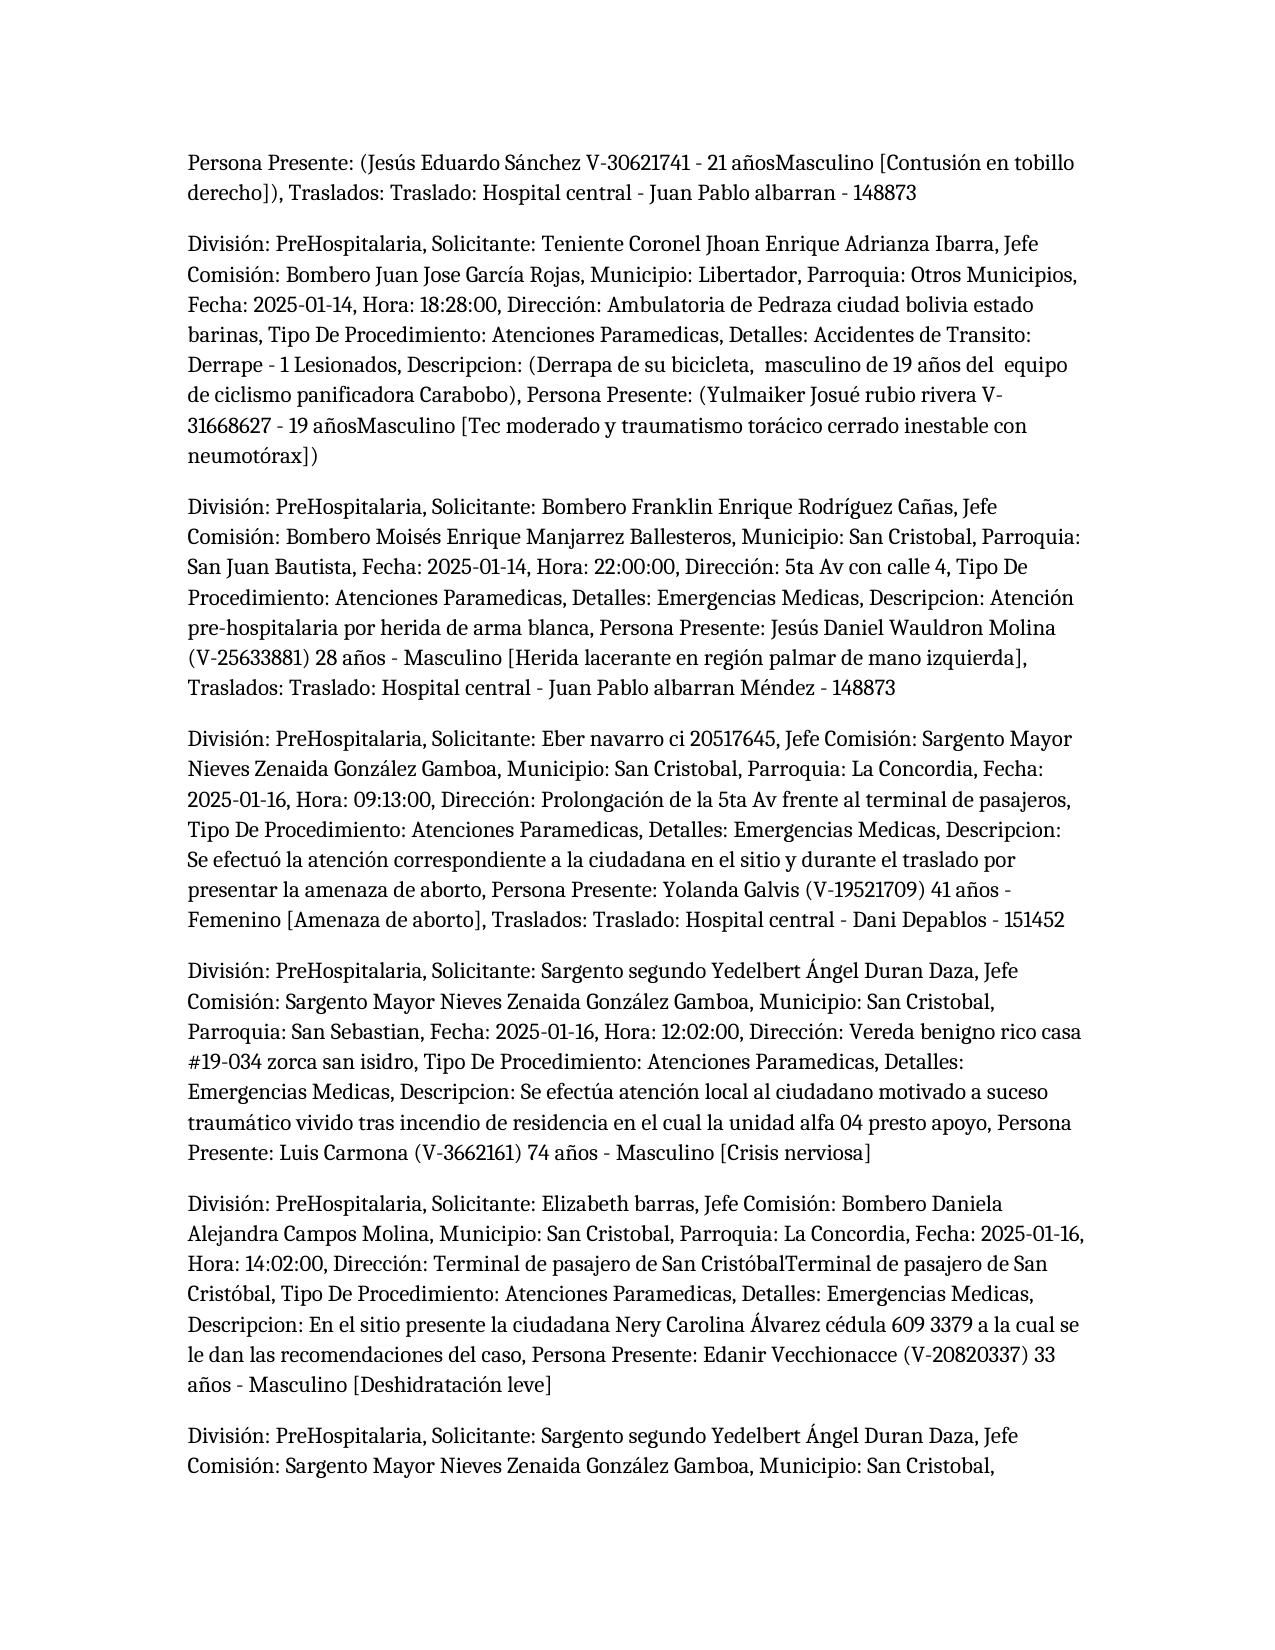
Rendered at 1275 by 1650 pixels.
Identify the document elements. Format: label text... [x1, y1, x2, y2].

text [187, 1423, 1087, 1479]
text División: PreHospitalaria, Solicitante: Eber navarro ci 20517645, Jefe Comisión: Sargento Mayor Nieves Zenaida González Gamboa, Municipio: San Cristobal, Parroquia: La Concordia, Fecha: 2025-01-16, Hora: 09:13:00, Dirección: Prolongación de la 5ta Av frente al terminal de pasajeros, Tipo De Procedimiento: Atenciones Paramedicas, Detalles: Emergencias Medicas, Descripcion: Se efectuó la atención correspondiente a la ciudadana en el sitio y durante el traslado por presentar la amenaza de aborto, Persona Presente: Yolanda Galvis (V-19521709) 41 años - Femenino [Amenaza de aborto], Traslados: Traslado: Hospital central - Dani Depablos - 151452 [187, 726, 1087, 934]
text División: PreHospitalaria, Solicitante: Sargento segundo Yedelbert Ángel Duran Daza, Jefe Comisión: Sargento Mayor Nieves Zenaida González Gamboa, Municipio: San Cristobal, Parroquia: San Sebastian, Fecha: 2025-01-16, Hora: 12:02:00, Dirección: Vereda benigno rico casa #19-034 zorca san isidro, Tipo De Procedimiento: Atenciones Paramedicas, Detalles: Emergencias Medicas, Descripcion: Se efectúa atención local al ciudadano motivado a suceso traumático vivido tras incendio de residencia en el cual la unidad alfa 04 presto apoyo, Persona Presente: Luis Carmona (V-3662161) 74 años - Masculino [Crisis nerviosa] [187, 958, 1087, 1166]
text División: PreHospitalaria, Solicitante: Elizabeth barras, Jefe Comisión: Bombero Daniela Alejandra Campos Molina, Municipio: San Cristobal, Parroquia: La Concordia, Fecha: 2025-01-16, Hora: 14:02:00, Dirección: Terminal de pasajero de San CristóbalTerminal de pasajero de San Cristóbal, Tipo De Procedimiento: Atenciones Paramedicas, Detalles: Emergencias Medicas, Descripcion: En el sitio presente la ciudadana Nery Carolina Álvarez cédula 609 3379 a la cual se le dan las recomendaciones del caso, Persona Presente: Edanir Vecchionacce (V-20820337) 33 años - Masculino [Deshidratación leve] [187, 1191, 1087, 1398]
text División: PreHospitalaria, Solicitante: Teniente Coronel Jhoan Enrique Adrianza Ibarra, Jefe Comisión: Bombero Juan Jose García Rojas, Municipio: Libertador, Parroquia: Otros Municipios, Fecha: 2025-01-14, Hora: 18:28:00, Dirección: Ambulatoria de Pedraza ciudad bolivia estado barinas, Tipo De Procedimiento: Atenciones Paramedicas, Detalles: Accidentes de Transito: Derrape - 1 Lesionados, Descripcion: (Derrapa de su bicicleta, masculino de 19 años del equipo de ciclismo panificadora Carabobo), Persona Presente: (Yulmaiker Josué rubio rivera V-31668627 - 19 añosMasculino [Tec moderado y traumatismo torácico cerrado inestable con neumotórax]) [187, 231, 1087, 469]
text División: PreHospitalaria, Solicitante: Bombero Franklin Enrique Rodríguez Cañas, Jefe Comisión: Bombero Moisés Enrique Manjarrez Ballesteros, Municipio: San Cristobal, Parroquia: San Juan Bautista, Fecha: 2025-01-14, Hora: 22:00:00, Dirección: 5ta Av con calle 4, Tipo De Procedimiento: Atenciones Paramedicas, Detalles: Emergencias Medicas, Descripcion: Atención pre-hospitalaria por herida de arma blanca, Persona Presente: Jesús Daniel Wauldron Molina (V-25633881) 28 años - Masculino [Herida lacerante en región palmar de mano izquierda], Traslados: Traslado: Hospital central - Juan Pablo albarran Méndez - 148873 [187, 494, 1087, 701]
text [187, 150, 1087, 207]
